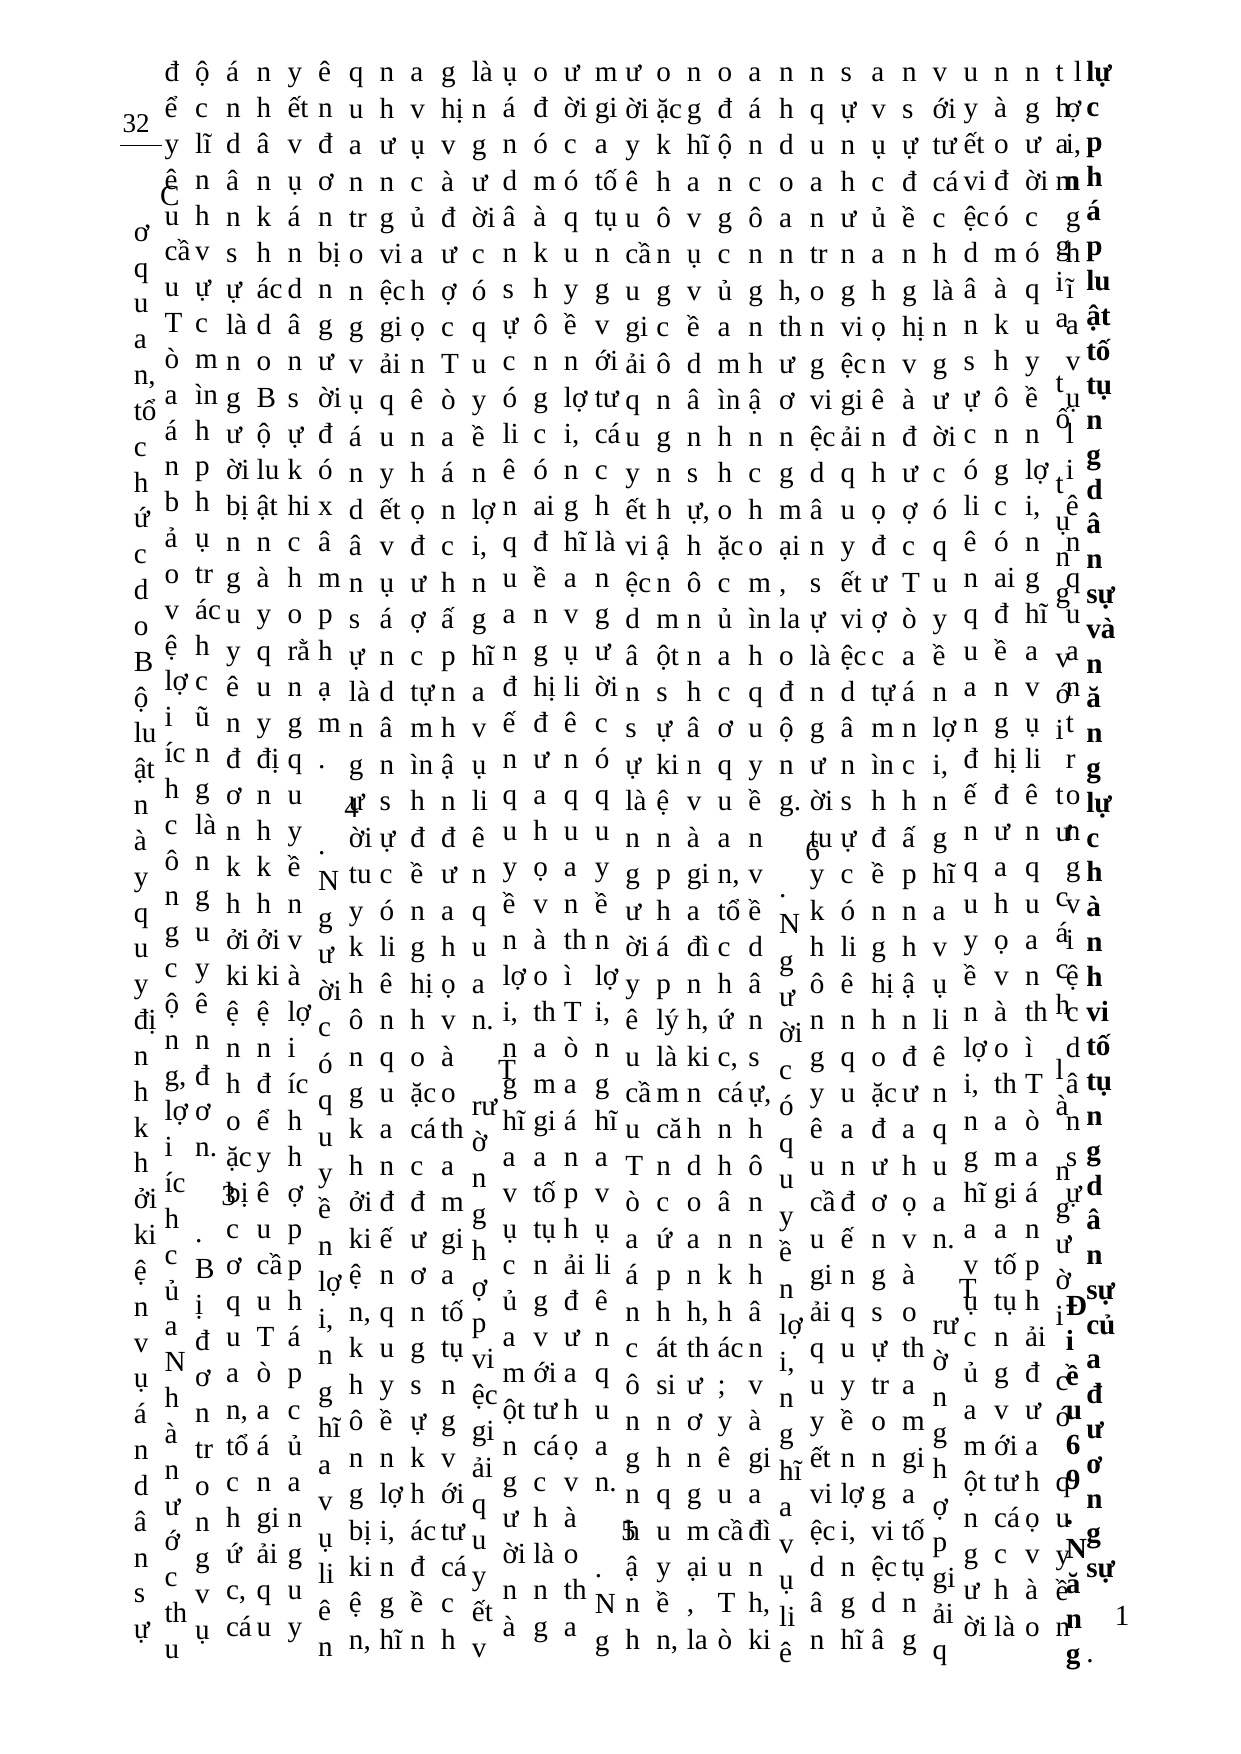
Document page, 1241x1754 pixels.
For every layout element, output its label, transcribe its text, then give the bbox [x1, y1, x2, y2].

text 5. Người yêu cầu giải quyết việc dân sự là người yêu cầu Tòa án công nhận hoặc không công nhận một sự kiện pháp lý làm căn cứ phát sinh quyền, nghĩa vụ về dân sự, hôn nhân và gia đình, kinh doanh, thương mại, lao động của mình hoặc của cơ quan, tổ chức, cá nhân khác; yêu cầu Tòa án công nhận cho mình quyền về dân sự, hôn nhân và gia đình, kinh doanh, thương mại, lao động. [687, 54, 713, 1656]
text 5. Người yêu cầu giải quyết việc dân sự là người yêu cầu Tòa án công nhận hoặc không công nhận một sự kiện pháp lý làm căn cứ phát sinh quyền, nghĩa vụ về dân sự, hôn nhân và gia đình, kinh doanh, thương mại, lao động của mình hoặc của cơ quan, tổ chức, cá nhân khác; yêu cầu Tòa án công nhận cho mình quyền về dân sự, hôn nhân và gia đình, kinh doanh, thương mại, lao động. [748, 54, 774, 1656]
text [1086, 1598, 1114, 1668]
text 6. Người có quyền lợi, nghĩa vụ liên quan trong việc dân sự là người tuy không yêu cầu giải quyết việc dân sự nhưng việc giải quyết việc dân sự có liên quan đến quyền lợi, nghĩa vụ của họ nên họ được tự mình đề nghị hoặc đương sự trong việc dân sự đề nghị và được Tòa án chấp nhận đưa họ vào tham gia tố tụng với tư cách là người có quyền lợi, nghĩa vụ liên quan. [871, 54, 897, 1656]
text 3. Bị đơn trong vụ án dân sự là người bị nguyên đơn khởi kiện hoặc bị cơ quan, tổ chức, cá nhân khác do Bộ luật này quy định khởi kiện để yêu cầu Tòa án giải quyết vụ án dân sự khi cho rằng quyền và lợi ích hợp pháp của nguyên đơn bị người đó xâm phạm. [318, 54, 344, 775]
text 6. Người có quyền lợi, nghĩa vụ liên quan trong việc dân sự là người tuy không yêu cầu giải quyết việc dân sự nhưng việc giải quyết việc dân sự có liên quan đến quyền lợi, nghĩa vụ của họ nên họ được tự mình đề nghị hoặc đương sự trong việc dân sự đề nghị và được Tòa án chấp nhận đưa họ vào tham gia tố tụng với tư cách là người có quyền lợi, nghĩa vụ liên quan. [902, 54, 928, 1656]
text Trường hợp việc giải quyết vụ án dân sự có liên quan đến quyền lợi, nghĩa vụ của một người nào đó mà không có ai đề nghị đưa họ vào tham gia tố tụng với tư cách là người có quyền lợi, nghĩa vụ liên quan thì Tòa án phải đưa họ vào tham gia tố tụng với tư cách là người có quyền lợi, nghĩa vụ liên quan. [594, 54, 621, 1498]
text Trường hợp giải quyết việc dân sự có liên quan đến quyền lợi, nghĩa vụ của một người nào đó mà không có ai đề nghị đưa họ vào tham gia tố tụng với tư cách là người có quyền lợi, nghĩa vụ liên quan thì Tòa án phải đưa họ vào tham gia tố tụng với tư cách là người có quyền lợi, nghĩa vụ liên quan trong việc dân sự. [963, 54, 989, 1642]
text 4. Người có quyền lợi, nghĩa vụ liên quan trong vụ án dân sự là người tuy không khởi kiện, không bị kiện, nhưng việc giải quyết vụ án dân sự có liên quan đến quyền lợi, nghĩa vụ của họ nên họ được tự mình đề nghị hoặc các đương sự khác đề nghị và được Tòa án chấp nhận đưa họ vào tham gia tố tụng với tư cách là người có quyền lợi, nghĩa vụ liên quan. [441, 54, 467, 1656]
text 5. Người yêu cầu giải quyết việc dân sự là người yêu cầu Tòa án công nhận hoặc không công nhận một sự kiện pháp lý làm căn cứ phát sinh quyền, nghĩa vụ về dân sự, hôn nhân và gia đình, kinh doanh, thương mại, lao động của mình hoặc của cơ quan, tổ chức, cá nhân khác; yêu cầu Tòa án công nhận cho mình quyền về dân sự, hôn nhân và gia đình, kinh doanh, thương mại, lao động. [625, 54, 652, 1656]
text Trường hợp giải quyết việc dân sự có liên quan đến quyền lợi, nghĩa vụ của một người nào đó mà không có ai đề nghị đưa họ vào tham gia tố tụng với tư cách là người có quyền lợi, nghĩa vụ liên quan thì Tòa án phải đưa họ vào tham gia tố tụng với tư cách là người có quyền lợi, nghĩa vụ liên quan trong việc dân sự. [1025, 54, 1051, 1642]
text 4. Người có quyền lợi, nghĩa vụ liên quan trong vụ án dân sự là người tuy không khởi kiện, không bị kiện, nhưng việc giải quyết vụ án dân sự có liên quan đến quyền lợi, nghĩa vụ của họ nên họ được tự mình đề nghị hoặc các đương sự khác đề nghị và được Tòa án chấp nhận đưa họ vào tham gia tố tụng với tư cách là người có quyền lợi, nghĩa vụ liên quan. [410, 54, 436, 1656]
text 4. Người có quyền lợi, nghĩa vụ liên quan trong vụ án dân sự là người tuy không khởi kiện, không bị kiện, nhưng việc giải quyết vụ án dân sự có liên quan đến quyền lợi, nghĩa vụ của họ nên họ được tự mình đề nghị hoặc các đương sự khác đề nghị và được Tòa án chấp nhận đưa họ vào tham gia tố tụng với tư cách là người có quyền lợi, nghĩa vụ liên quan. [379, 54, 406, 1656]
text 6. Người có quyền lợi, nghĩa vụ liên quan trong việc dân sự là người tuy không yêu cầu giải quyết việc dân sự nhưng việc giải quyết việc dân sự có liên quan đến quyền lợi, nghĩa vụ của họ nên họ được tự mình đề nghị hoặc đương sự trong việc dân sự đề nghị và được Tòa án chấp nhận đưa họ vào tham gia tố tụng với tư cách là người có quyền lợi, nghĩa vụ liên quan. [840, 54, 867, 1656]
text Trường hợp việc giải quyết vụ án dân sự có liên quan đến quyền lợi, nghĩa vụ của một người nào đó mà không có ai đề nghị đưa họ vào tham gia tố tụng với tư cách là người có quyền lợi, nghĩa vụ liên quan thì Tòa án phải đưa họ vào tham gia tố tụng với tư cách là người có quyền lợi, nghĩa vụ liên quan. [533, 54, 559, 1642]
text Trường hợp giải quyết việc dân sự có liên quan đến quyền lợi, nghĩa vụ của một người nào đó mà không có ai đề nghị đưa họ vào tham gia tố tụng với tư cách là người có quyền lợi, nghĩa vụ liên quan thì Tòa án phải đưa họ vào tham gia tố tụng với tư cách là người có quyền lợi, nghĩa vụ liên quan trong việc dân sự. [994, 54, 1020, 1642]
text Cơ quan, tổ chức do Bộ luật này quy định khởi kiện vụ án dân sự để yêu cầu Tòa án bảo vệ lợi ích công cộng, lợi ích của Nhà nước thuộc lĩnh vực mình phụ trách cũng là nguyên đơn. [133, 178, 160, 1645]
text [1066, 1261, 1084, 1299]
text Cơ quan, tổ chức do Bộ luật này quy định khởi kiện vụ án dân sự để yêu cầu Tòa án bảo vệ lợi ích công cộng, lợi ích của Nhà nước thuộc lĩnh vực mình phụ trách cũng là nguyên đơn. [195, 54, 221, 1163]
text Cơ quan, tổ chức do Bộ luật này quy định khởi kiện vụ án dân sự để yêu cầu Tòa án bảo vệ lợi ích công cộng, lợi ích của Nhà nước thuộc lĩnh vực mình phụ trách cũng là nguyên đơn. [164, 54, 191, 1664]
text 4. Người có quyền lợi, nghĩa vụ liên quan trong vụ án dân sự là người tuy không khởi kiện, không bị kiện, nhưng việc giải quyết vụ án dân sự có liên quan đến quyền lợi, nghĩa vụ của họ nên họ được tự mình đề nghị hoặc các đương sự khác đề nghị và được Tòa án chấp nhận đưa họ vào tham gia tố tụng với tư cách là người có quyền lợi, nghĩa vụ liên quan. [318, 791, 344, 1663]
text Trường hợp việc giải quyết vụ án dân sự có liên quan đến quyền lợi, nghĩa vụ của một người nào đó mà không có ai đề nghị đưa họ vào tham gia tố tụng với tư cách là người có quyền lợi, nghĩa vụ liên quan thì Tòa án phải đưa họ vào tham gia tố tụng với tư cách là người có quyền lợi, nghĩa vụ liên quan. [564, 54, 590, 1642]
text 3. Bị đơn trong vụ án dân sự là người bị nguyên đơn khởi kiện hoặc bị cơ quan, tổ chức, cá nhân khác do Bộ luật này quy định khởi kiện để yêu cầu Tòa án giải quyết vụ án dân sự khi cho rằng quyền và lợi ích hợp pháp của nguyên đơn bị người đó xâm phạm. [287, 54, 313, 1642]
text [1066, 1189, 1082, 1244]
text 3. Bị đơn trong vụ án dân sự là người bị nguyên đơn khởi kiện hoặc bị cơ quan, tổ chức, cá nhân khác do Bộ luật này quy định khởi kiện để yêu cầu Tòa án giải quyết vụ án dân sự khi cho rằng quyền và lợi ích hợp pháp của nguyên đơn bị người đó xâm phạm. [256, 54, 283, 1642]
text 6. Người có quyền lợi, nghĩa vụ liên quan trong việc dân sự là người tuy không yêu cầu giải quyết việc dân sự nhưng việc giải quyết việc dân sự có liên quan đến quyền lợi, nghĩa vụ của họ nên họ được tự mình đề nghị hoặc đương sự trong việc dân sự đề nghị và được Tòa án chấp nhận đưa họ vào tham gia tố tụng với tư cách là người có quyền lợi, nghĩa vụ liên quan. [809, 54, 836, 1656]
text Điều 69. Năng lực pháp luật tố tụng dân sự và năng lực hành vi tố tụng dân sự của đương sự [1086, 54, 1117, 1584]
text 3. Bị đơn trong vụ án dân sự là người bị nguyên đơn khởi kiện hoặc bị cơ quan, tổ chức, cá nhân khác do Bộ luật này quy định khởi kiện để yêu cầu Tòa án giải quyết vụ án dân sự khi cho rằng quyền và lợi ích hợp pháp của nguyên đơn bị người đó xâm phạm. [226, 54, 252, 1642]
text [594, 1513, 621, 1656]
text 6. Người có quyền lợi, nghĩa vụ liên quan trong việc dân sự là người tuy không yêu cầu giải quyết việc dân sự nhưng việc giải quyết việc dân sự có liên quan đến quyền lợi, nghĩa vụ của họ nên họ được tự mình đề nghị hoặc đương sự trong việc dân sự đề nghị và được Tòa án chấp nhận đưa họ vào tham gia tố tụng với tư cách là người có quyền lợi, nghĩa vụ liên quan. [932, 54, 959, 1254]
text 5. Người yêu cầu giải quyết việc dân sự là người yêu cầu Tòa án công nhận hoặc không công nhận một sự kiện pháp lý làm căn cứ phát sinh quyền, nghĩa vụ về dân sự, hôn nhân và gia đình, kinh doanh, thương mại, lao động của mình hoặc của cơ quan, tổ chức, cá nhân khác; yêu cầu Tòa án công nhận cho mình quyền về dân sự, hôn nhân và gia đình, kinh doanh, thương mại, lao động. [717, 54, 744, 1656]
text 4. Người có quyền lợi, nghĩa vụ liên quan trong vụ án dân sự là người tuy không khởi kiện, không bị kiện, nhưng việc giải quyết vụ án dân sự có liên quan đến quyền lợi, nghĩa vụ của họ nên họ được tự mình đề nghị hoặc các đương sự khác đề nghị và được Tòa án chấp nhận đưa họ vào tham gia tố tụng với tư cách là người có quyền lợi, nghĩa vụ liên quan. [349, 54, 375, 1656]
text 5. Người yêu cầu giải quyết việc dân sự là người yêu cầu Tòa án công nhận hoặc không công nhận một sự kiện pháp lý làm căn cứ phát sinh quyền, nghĩa vụ về dân sự, hôn nhân và gia đình, kinh doanh, thương mại, lao động của mình hoặc của cơ quan, tổ chức, cá nhân khác; yêu cầu Tòa án công nhận cho mình quyền về dân sự, hôn nhân và gia đình, kinh doanh, thương mại, lao động. [656, 54, 682, 1656]
text 4. Người có quyền lợi, nghĩa vụ liên quan trong vụ án dân sự là người tuy không khởi kiện, không bị kiện, nhưng việc giải quyết vụ án dân sự có liên quan đến quyền lợi, nghĩa vụ của họ nên họ được tự mình đề nghị hoặc các đương sự khác đề nghị và được Tòa án chấp nhận đưa họ vào tham gia tố tụng với tư cách là người có quyền lợi, nghĩa vụ liên quan. [472, 54, 498, 1036]
text Trường hợp việc giải quyết vụ án dân sự có liên quan đến quyền lợi, nghĩa vụ của một người nào đó mà không có ai đề nghị đưa họ vào tham gia tố tụng với tư cách là người có quyền lợi, nghĩa vụ liên quan thì Tòa án phải đưa họ vào tham gia tố tụng với tư cách là người có quyền lợi, nghĩa vụ liên quan. [502, 54, 529, 1642]
table_header 32 [120, 109, 162, 145]
